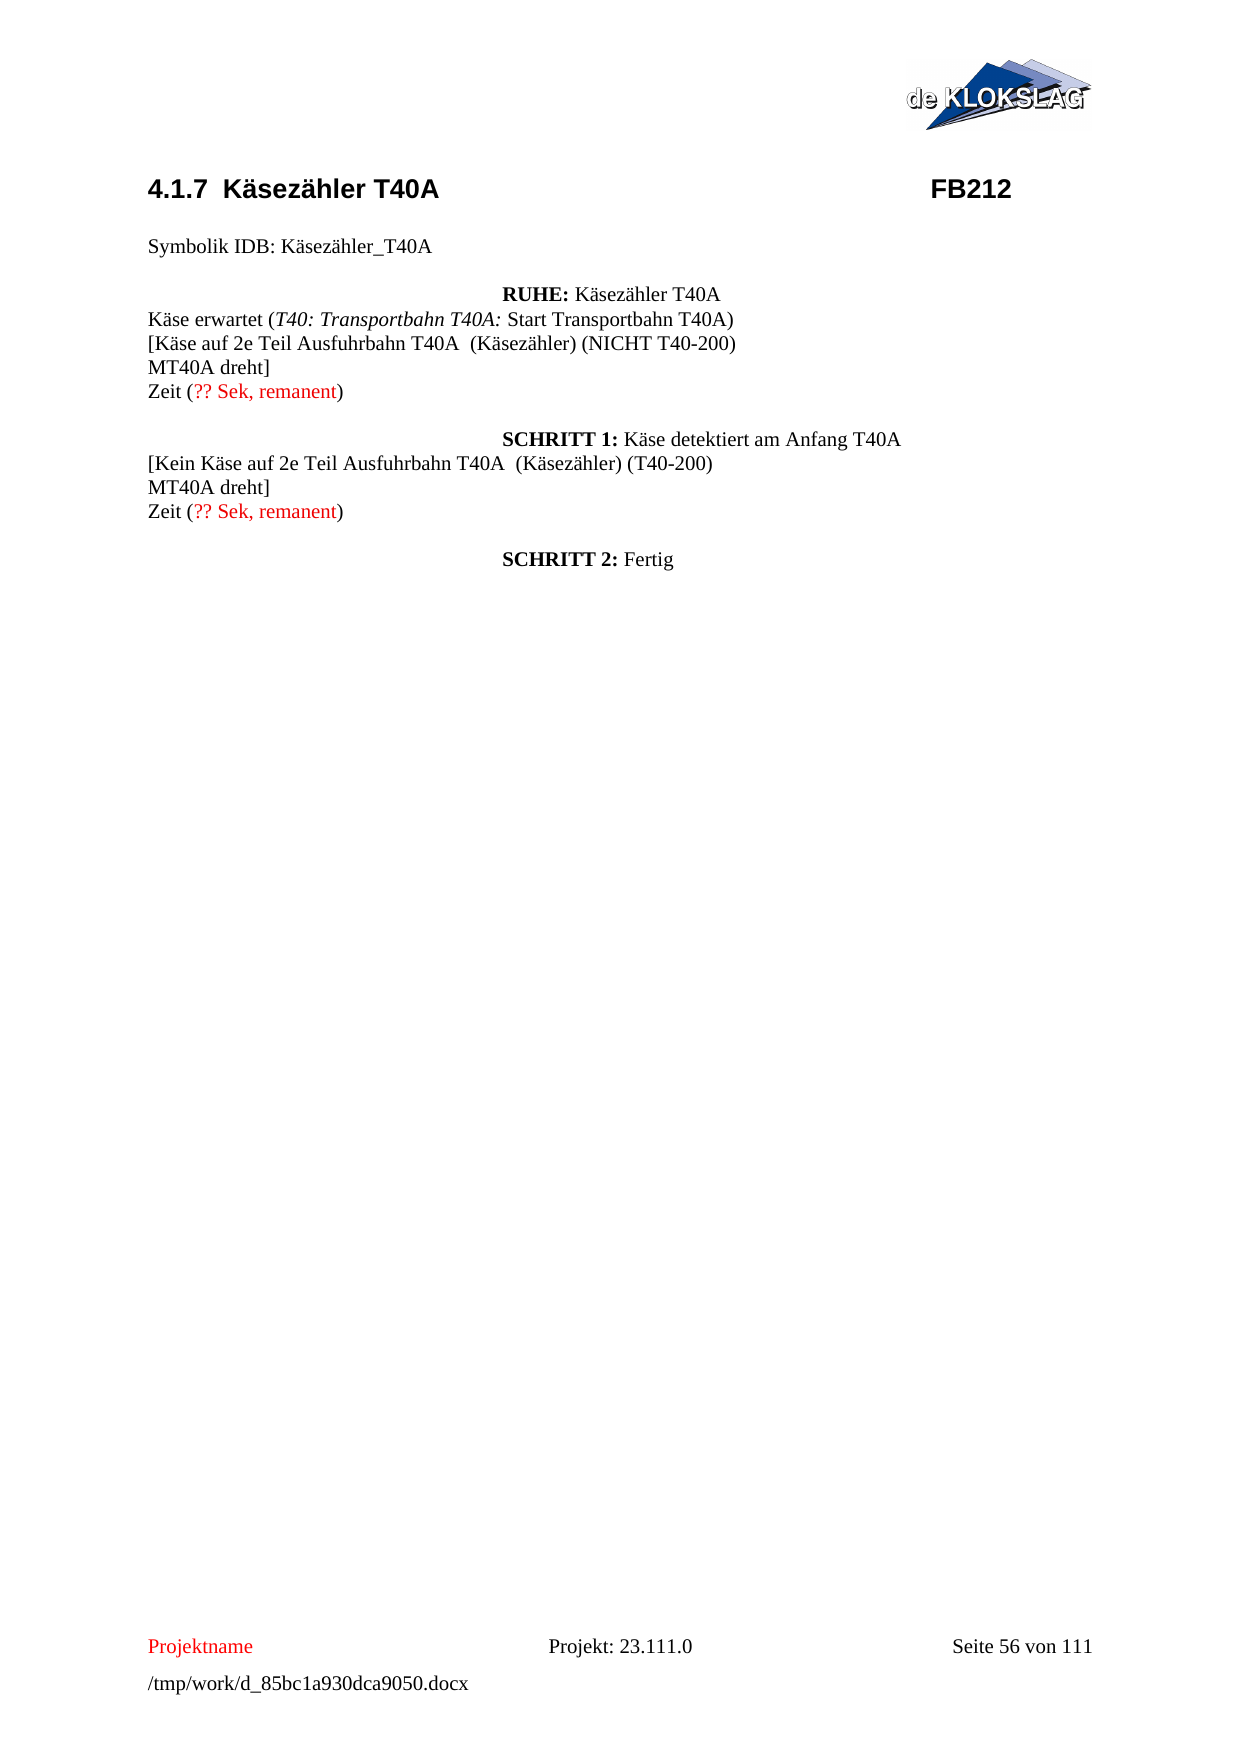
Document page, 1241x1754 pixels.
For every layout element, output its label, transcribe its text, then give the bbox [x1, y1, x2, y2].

text Zeit (?? Sek, remanent) [148, 379, 1092, 403]
text [Kein Käse auf 2e Teil Ausfuhrbahn T40A (Käsezähler) (T40-200) [148, 451, 1092, 475]
text RUHE: Käsezähler T40A [148, 282, 1092, 306]
text Symbolik IDB: Käsezähler_T40A [148, 234, 1092, 258]
text Zeit (?? Sek, remanent) [148, 499, 1092, 523]
text [Käse auf 2e Teil Ausfuhrbahn T40A (Käsezähler) (NICHT T40-200) [148, 331, 1092, 354]
picture [905, 59, 1093, 131]
text SCHRITT 1: Käse detektiert am Anfang T40A [148, 427, 1092, 451]
text MT40A dreht] [148, 475, 1092, 499]
text Käse erwartet (T40: Transportbahn T40A: Start Transportbahn T40A) [148, 306, 1092, 331]
text MT40A dreht] [148, 354, 1092, 379]
subtitle Käsezähler T40A FB212 [148, 173, 1092, 204]
text SCHRITT 2: Fertig [148, 547, 1092, 571]
